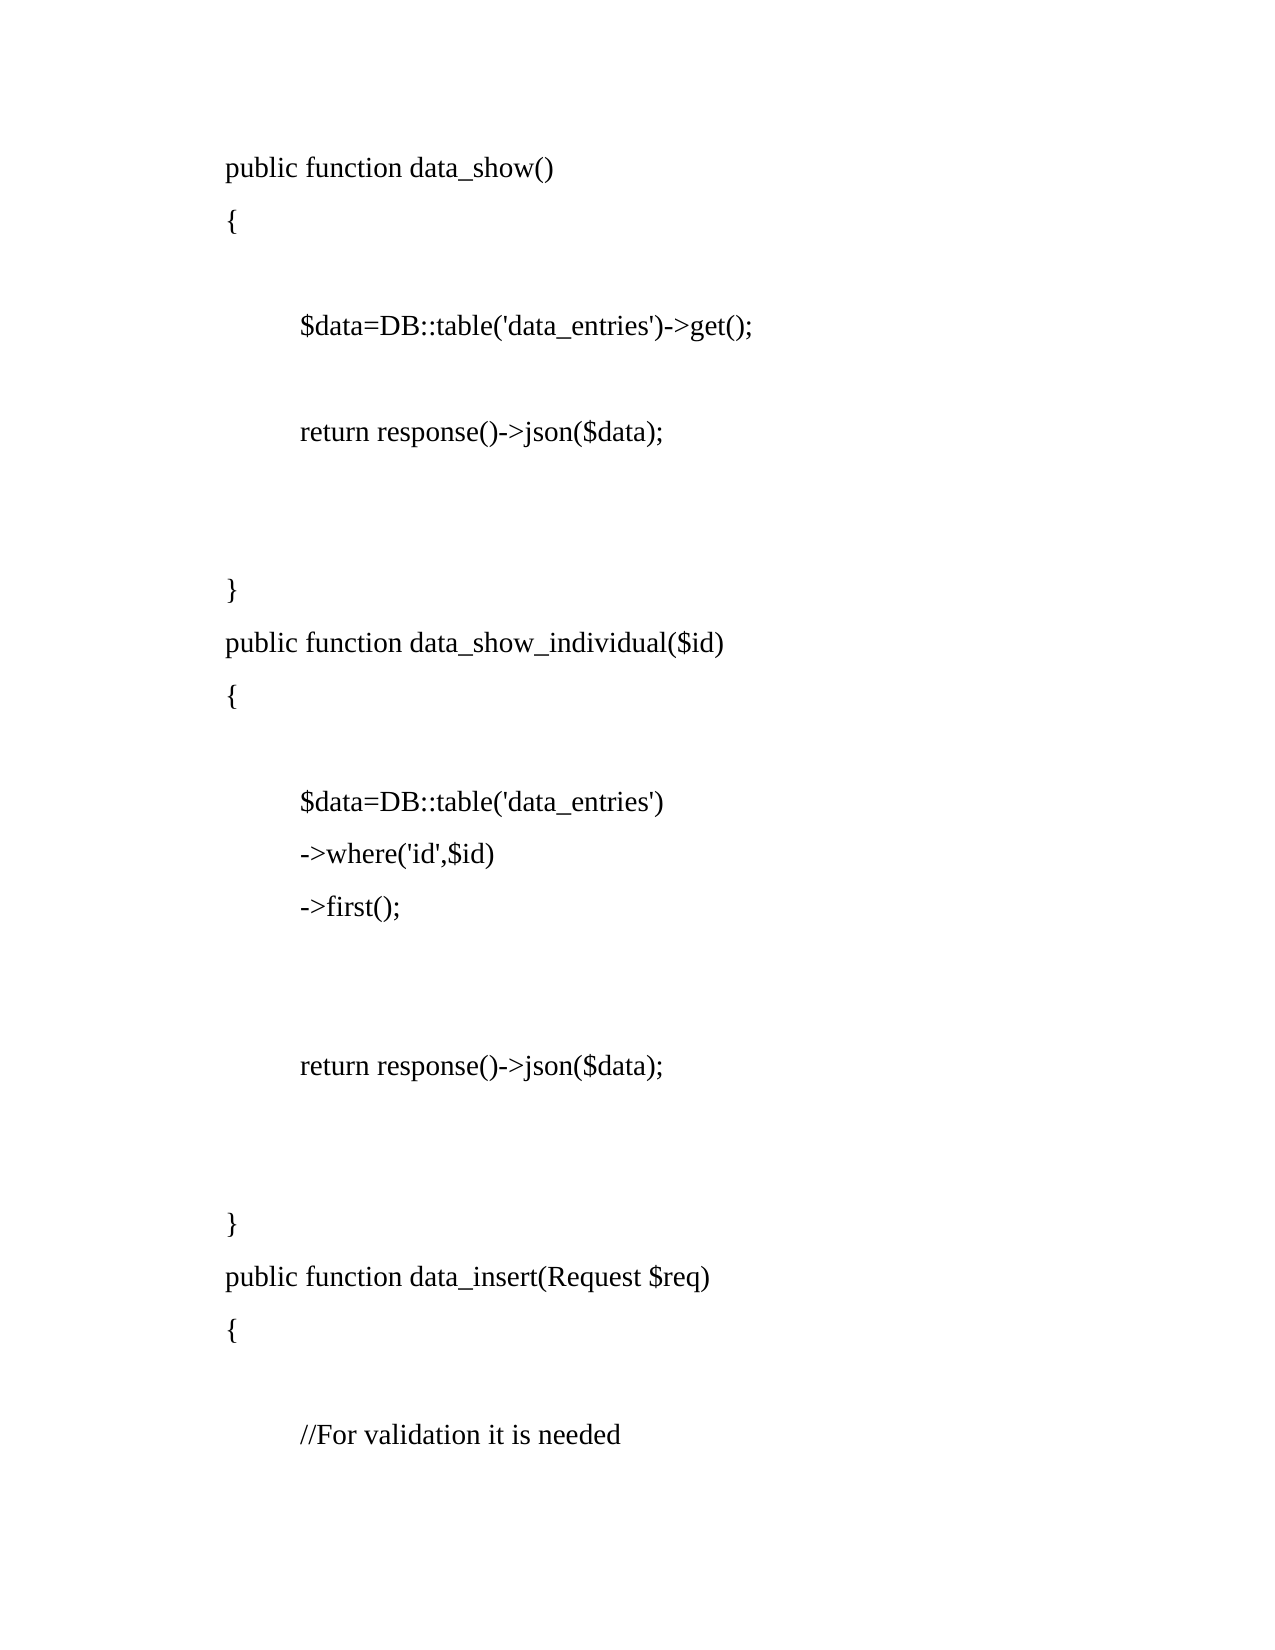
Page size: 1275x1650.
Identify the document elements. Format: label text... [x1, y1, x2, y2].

text public function data_show() [150, 150, 1125, 183]
text { [150, 203, 1125, 236]
text { [150, 1312, 1125, 1345]
text public function data_show_individual($id) [150, 625, 1125, 659]
text $data=DB::table('data_entries')->get(); [150, 308, 1125, 342]
text ->first(); [150, 889, 1125, 923]
text public function data_insert(Request $req) [150, 1259, 1125, 1293]
text { [150, 678, 1125, 712]
text //For validation it is needed [150, 1417, 1125, 1451]
text } [150, 572, 1125, 606]
text return response()->json($data); [150, 414, 1125, 448]
text $data=DB::table('data_entries') [150, 784, 1125, 817]
text } [150, 1206, 1125, 1240]
text ->where('id',$id) [150, 837, 1125, 870]
text return response()->json($data); [150, 1048, 1125, 1081]
